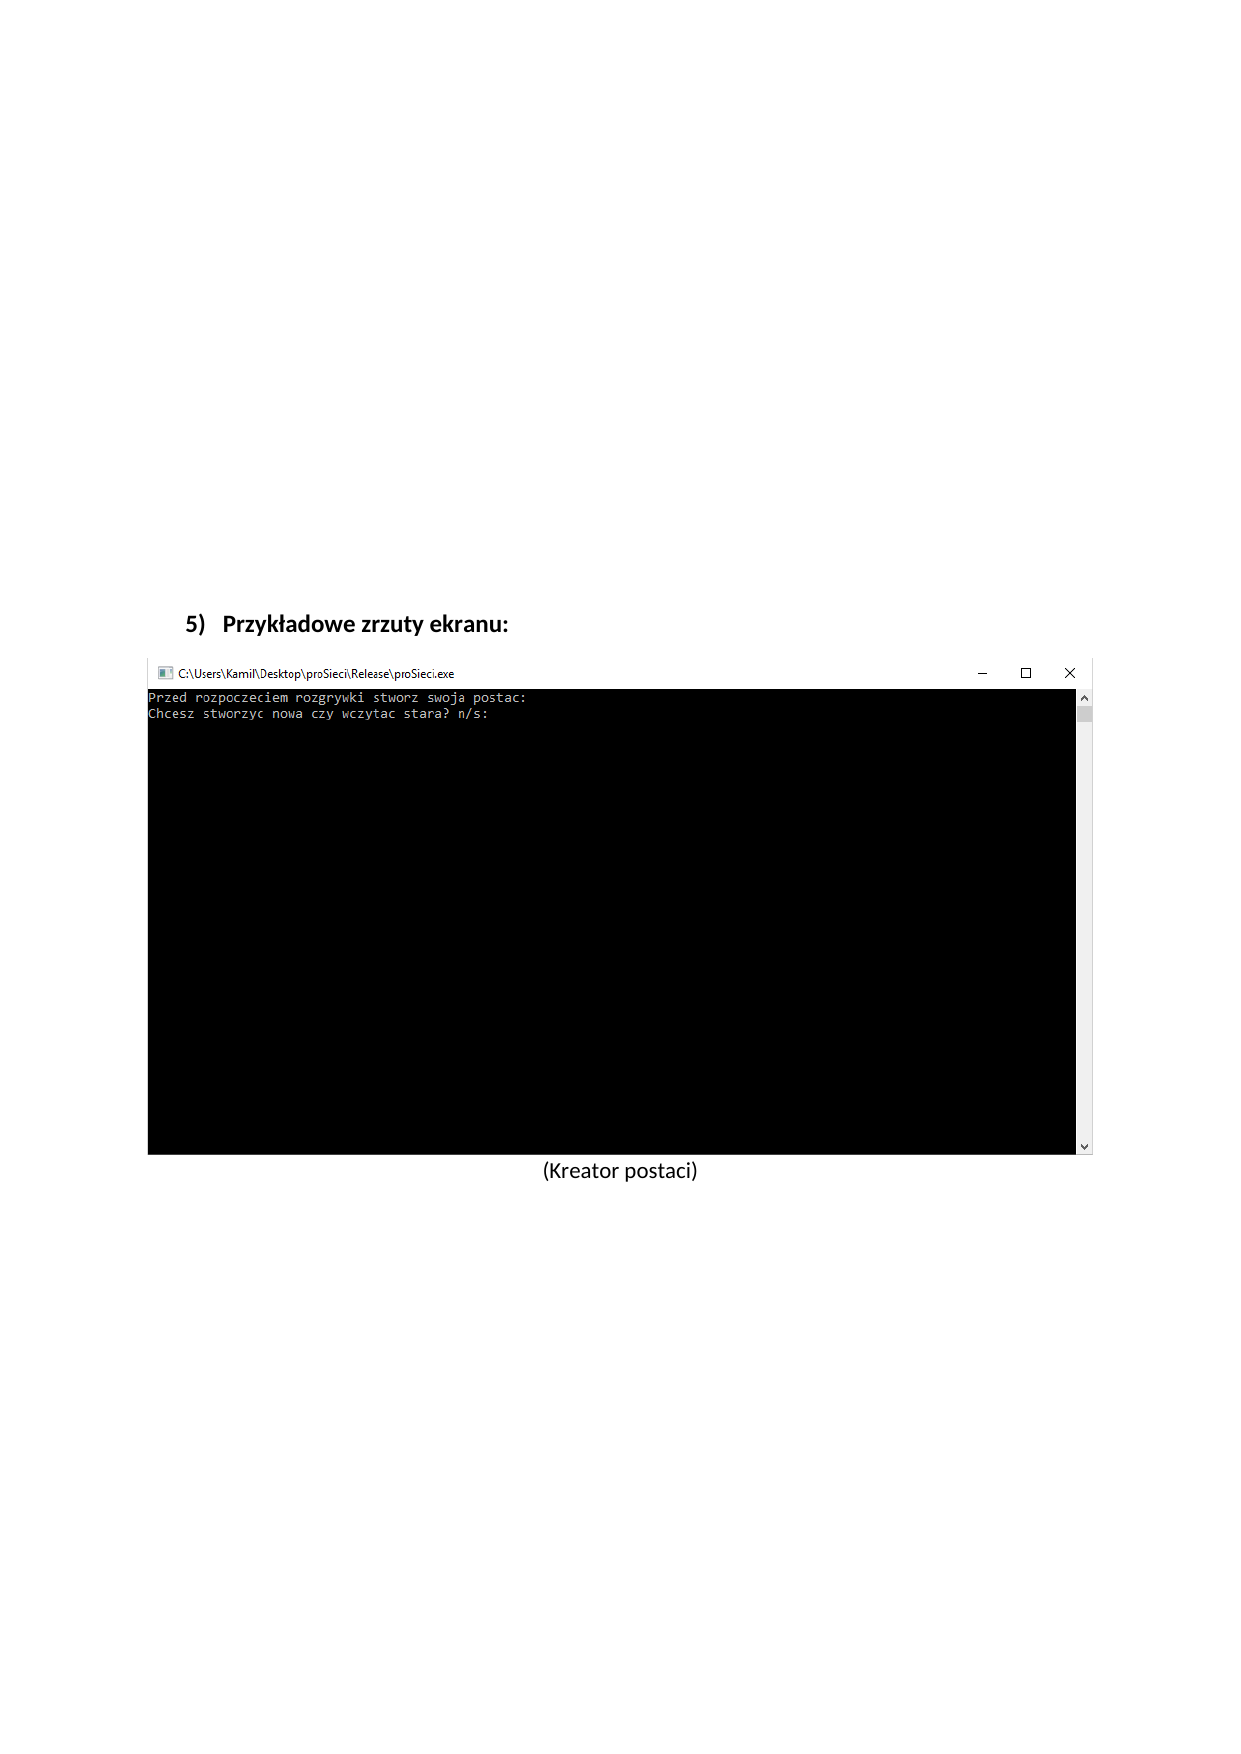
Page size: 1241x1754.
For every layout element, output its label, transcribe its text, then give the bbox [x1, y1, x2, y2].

list Przykładowe zrzuty ekranu: [185, 608, 1093, 639]
text (Kreator postaci) [148, 1155, 1093, 1184]
picture [147, 658, 1093, 1155]
